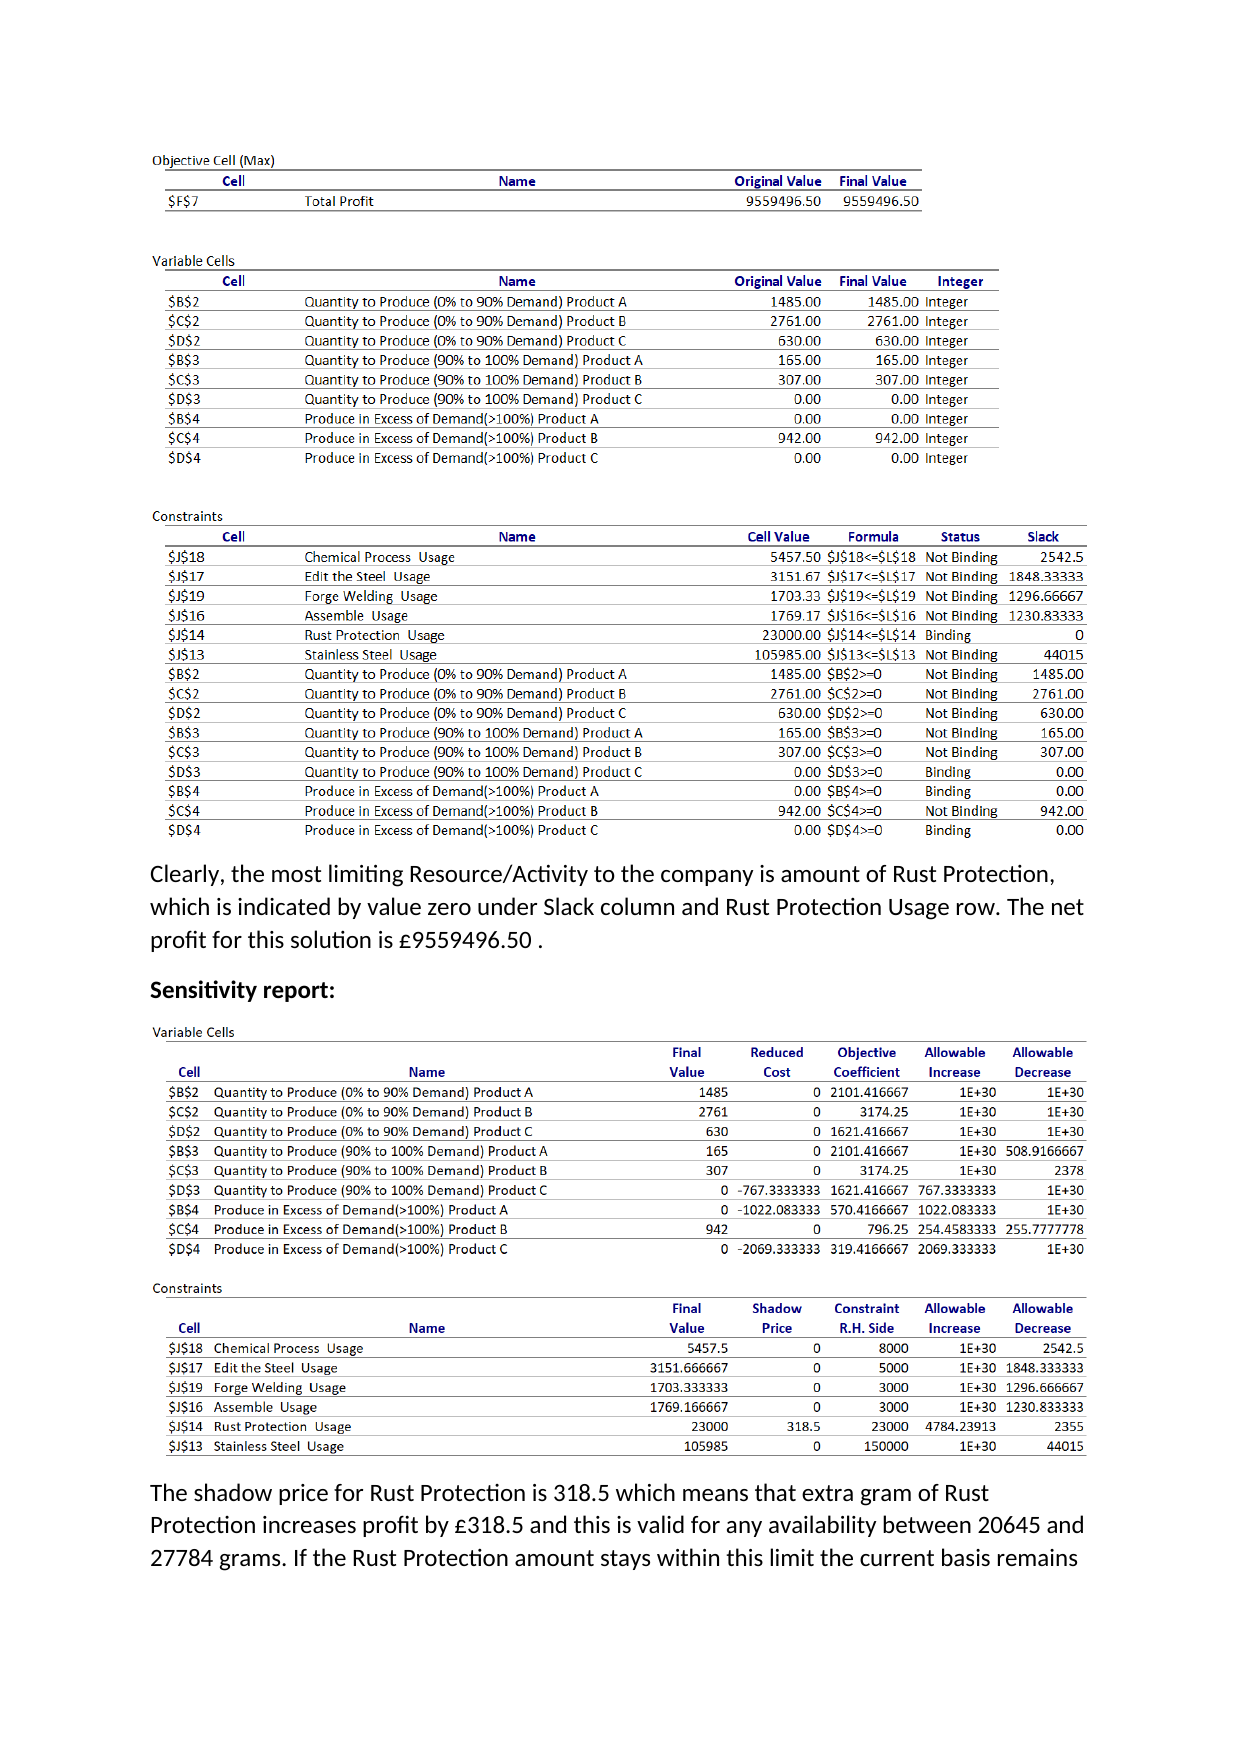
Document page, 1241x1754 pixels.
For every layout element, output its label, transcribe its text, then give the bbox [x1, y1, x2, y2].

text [150, 1477, 1090, 1573]
text Clearly, the most limiting Resource/Activity to the company is amount of Rust Protection, which is indicated by value zero under Slack column and Rust Protection Usage row. The net profit for this solution is £9559496.50 . [150, 858, 1090, 955]
text Sensitivity report: [150, 974, 1090, 1004]
